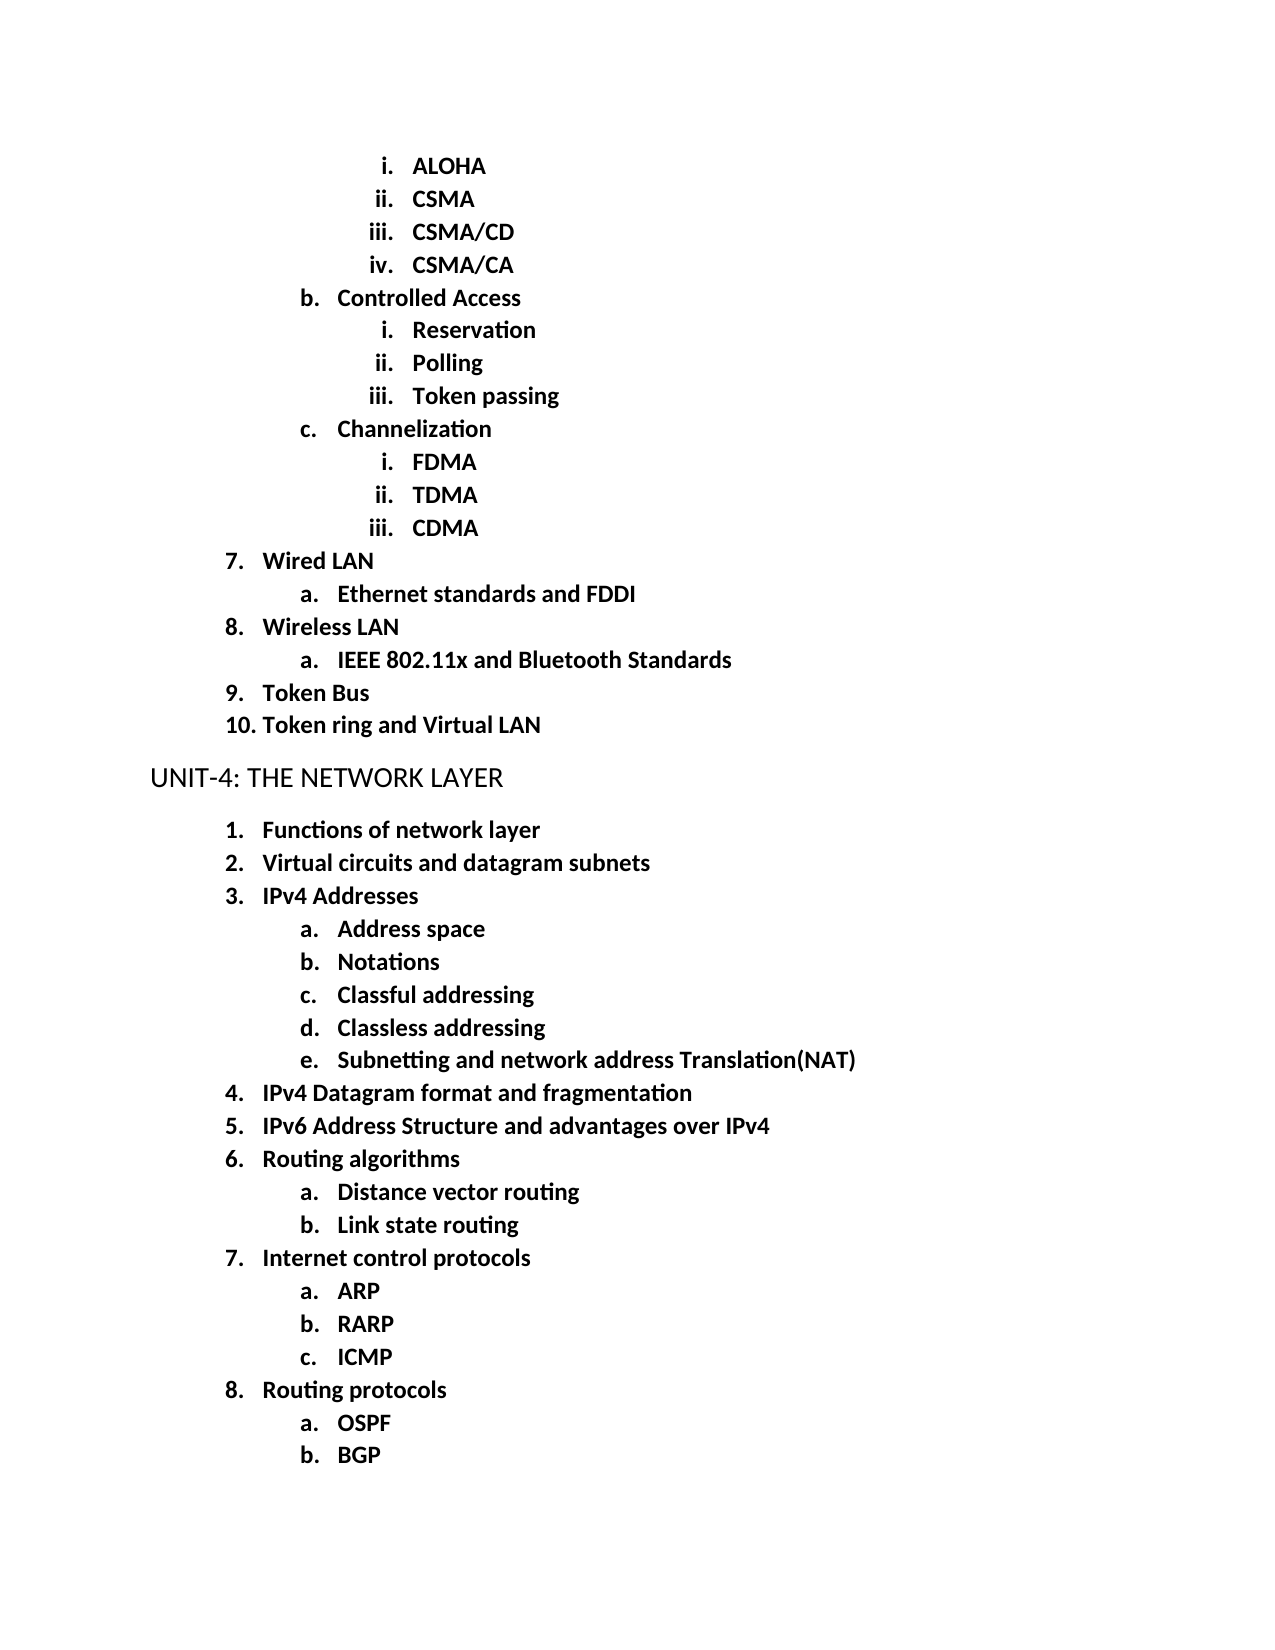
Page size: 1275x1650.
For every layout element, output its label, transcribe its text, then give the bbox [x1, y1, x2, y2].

list Virtual circuits and datagram subnets [225, 847, 1125, 878]
list Routing protocols [225, 1374, 1125, 1404]
list Token passing [394, 380, 1125, 411]
list FDMA [394, 446, 1125, 477]
list Classless addressing [300, 1012, 1125, 1042]
list CSMA/CA [394, 249, 1125, 279]
list CSMA/CD [394, 216, 1125, 246]
list OSPF [300, 1407, 1125, 1437]
list Reservation [394, 314, 1125, 345]
list Internet control protocols [225, 1242, 1125, 1273]
list CSMA [394, 183, 1125, 213]
list Distance vector routing [300, 1176, 1125, 1207]
list Link state routing [300, 1209, 1125, 1240]
list Ethernet standards and FDDI [300, 578, 1125, 608]
list Channelization [300, 413, 1125, 444]
list CDMA [394, 512, 1125, 543]
list IPv6 Address Structure and advantages over IPv4 [225, 1111, 1125, 1141]
list Functions of network layer [225, 814, 1125, 845]
list Routing algorithms [225, 1143, 1125, 1174]
list ARP [300, 1275, 1125, 1306]
text UNIT-4: THE NETWORK LAYER [150, 759, 1125, 795]
list Notations [300, 946, 1125, 976]
list TDMA [394, 479, 1125, 510]
list RARP [300, 1308, 1125, 1338]
list BGP [300, 1440, 1125, 1470]
list ICMP [300, 1341, 1125, 1371]
list IEEE 802.11x and Bluetooth Standards [300, 644, 1125, 674]
list Token ring and Virtual LAN [225, 709, 1125, 740]
list Polling [394, 347, 1125, 378]
list Token Bus [225, 677, 1125, 707]
list Wired LAN [225, 545, 1125, 576]
list IPv4 Datagram format and fragmentation [225, 1078, 1125, 1108]
list IPv4 Addresses [225, 880, 1125, 911]
list Subnetting and network address Translation(NAT) [300, 1045, 1125, 1075]
list Controlled Access [300, 282, 1125, 312]
list Wireless LAN [225, 611, 1125, 641]
list ALOHA [394, 150, 1125, 181]
list Classful addressing [300, 979, 1125, 1009]
list Address space [300, 913, 1125, 943]
